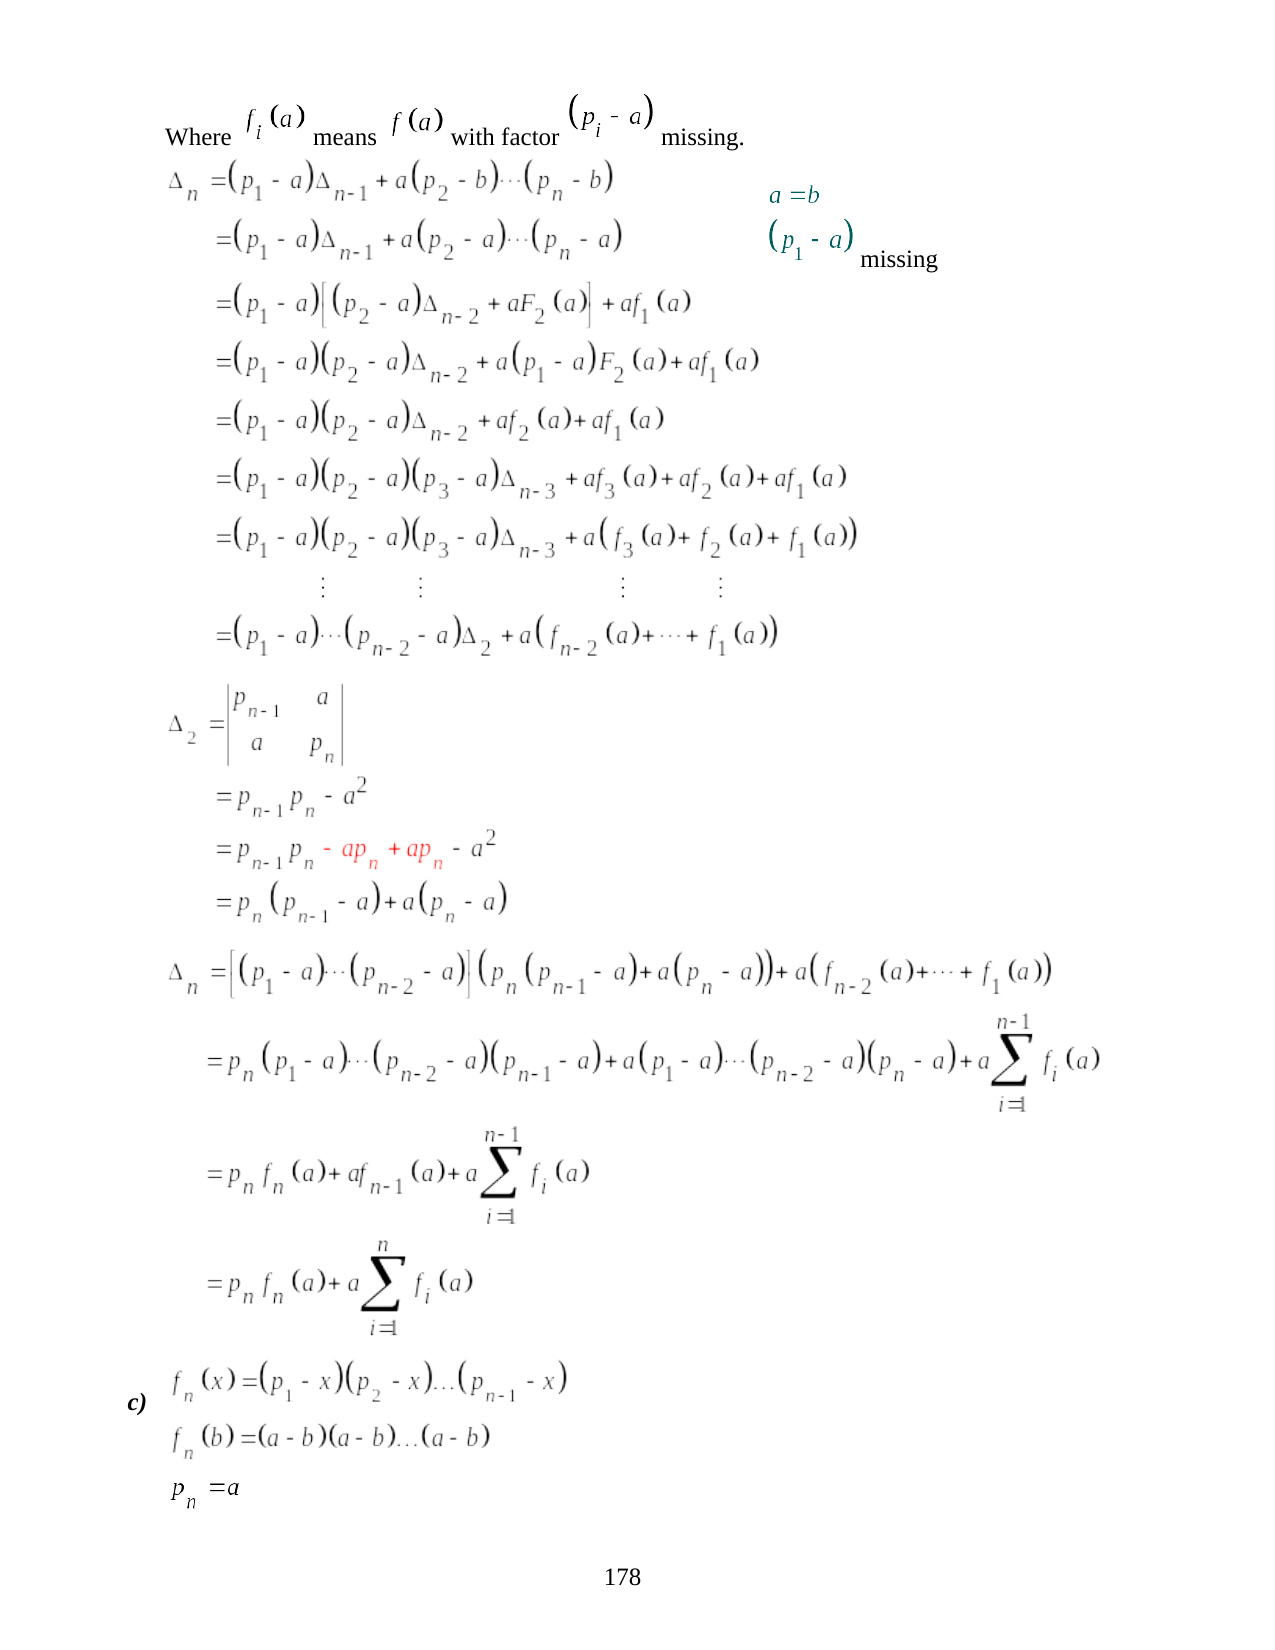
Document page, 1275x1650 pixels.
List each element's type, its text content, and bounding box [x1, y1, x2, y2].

text Where means with factor missing. [165, 90, 1155, 150]
text missing [165, 213, 1155, 273]
